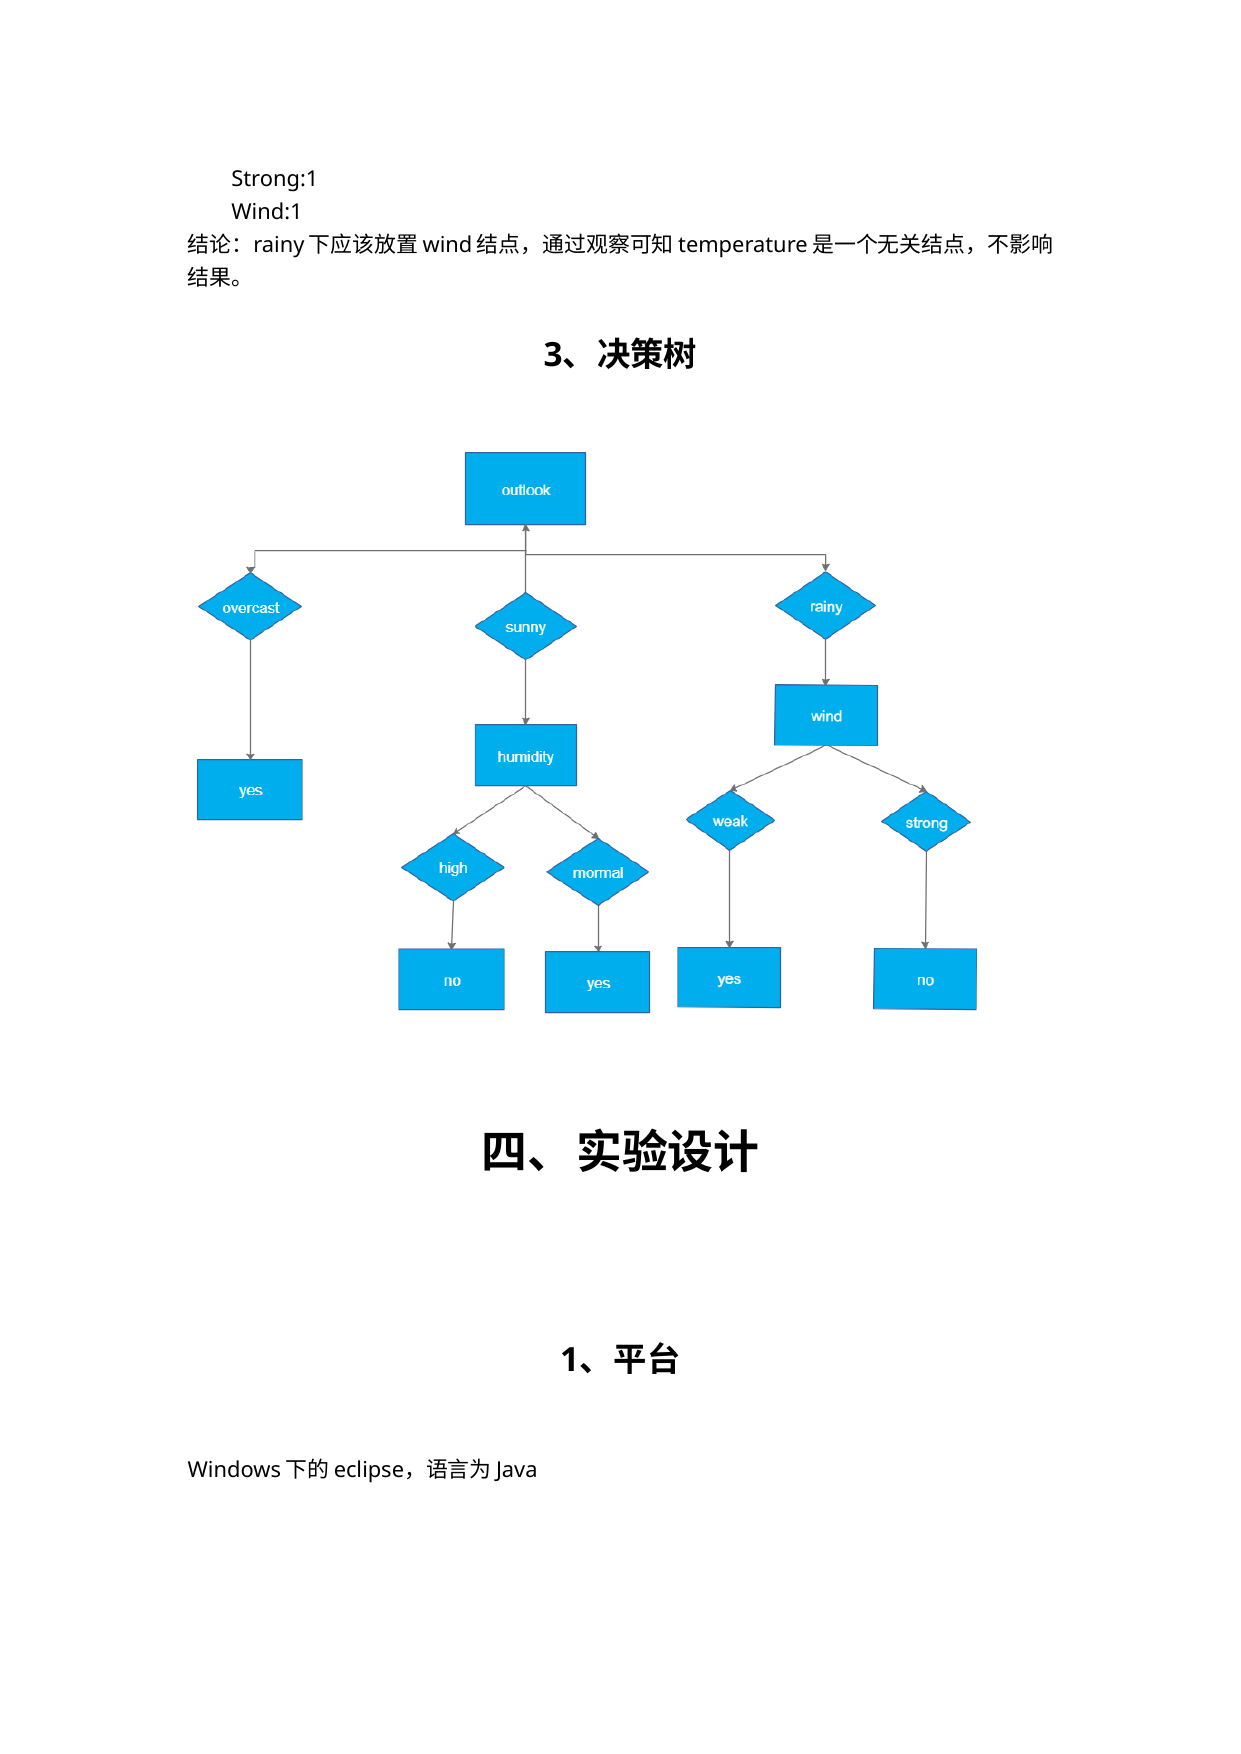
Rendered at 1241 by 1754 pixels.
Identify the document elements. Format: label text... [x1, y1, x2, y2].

subtitle 实验设计 [187, 1099, 1053, 1197]
subtitle 平台 [187, 1325, 1053, 1390]
subtitle 决策树 [187, 319, 1053, 384]
text Windows下的eclipse，语言为Java [187, 1452, 1053, 1485]
list Wind:1 [231, 194, 1053, 227]
list Strong:1 [231, 162, 1053, 194]
picture [187, 446, 1053, 1036]
text 结论：rainy下应该放置wind结点，通过观察可知temperature是一个无关结点，不影响结果。 [187, 227, 1053, 292]
